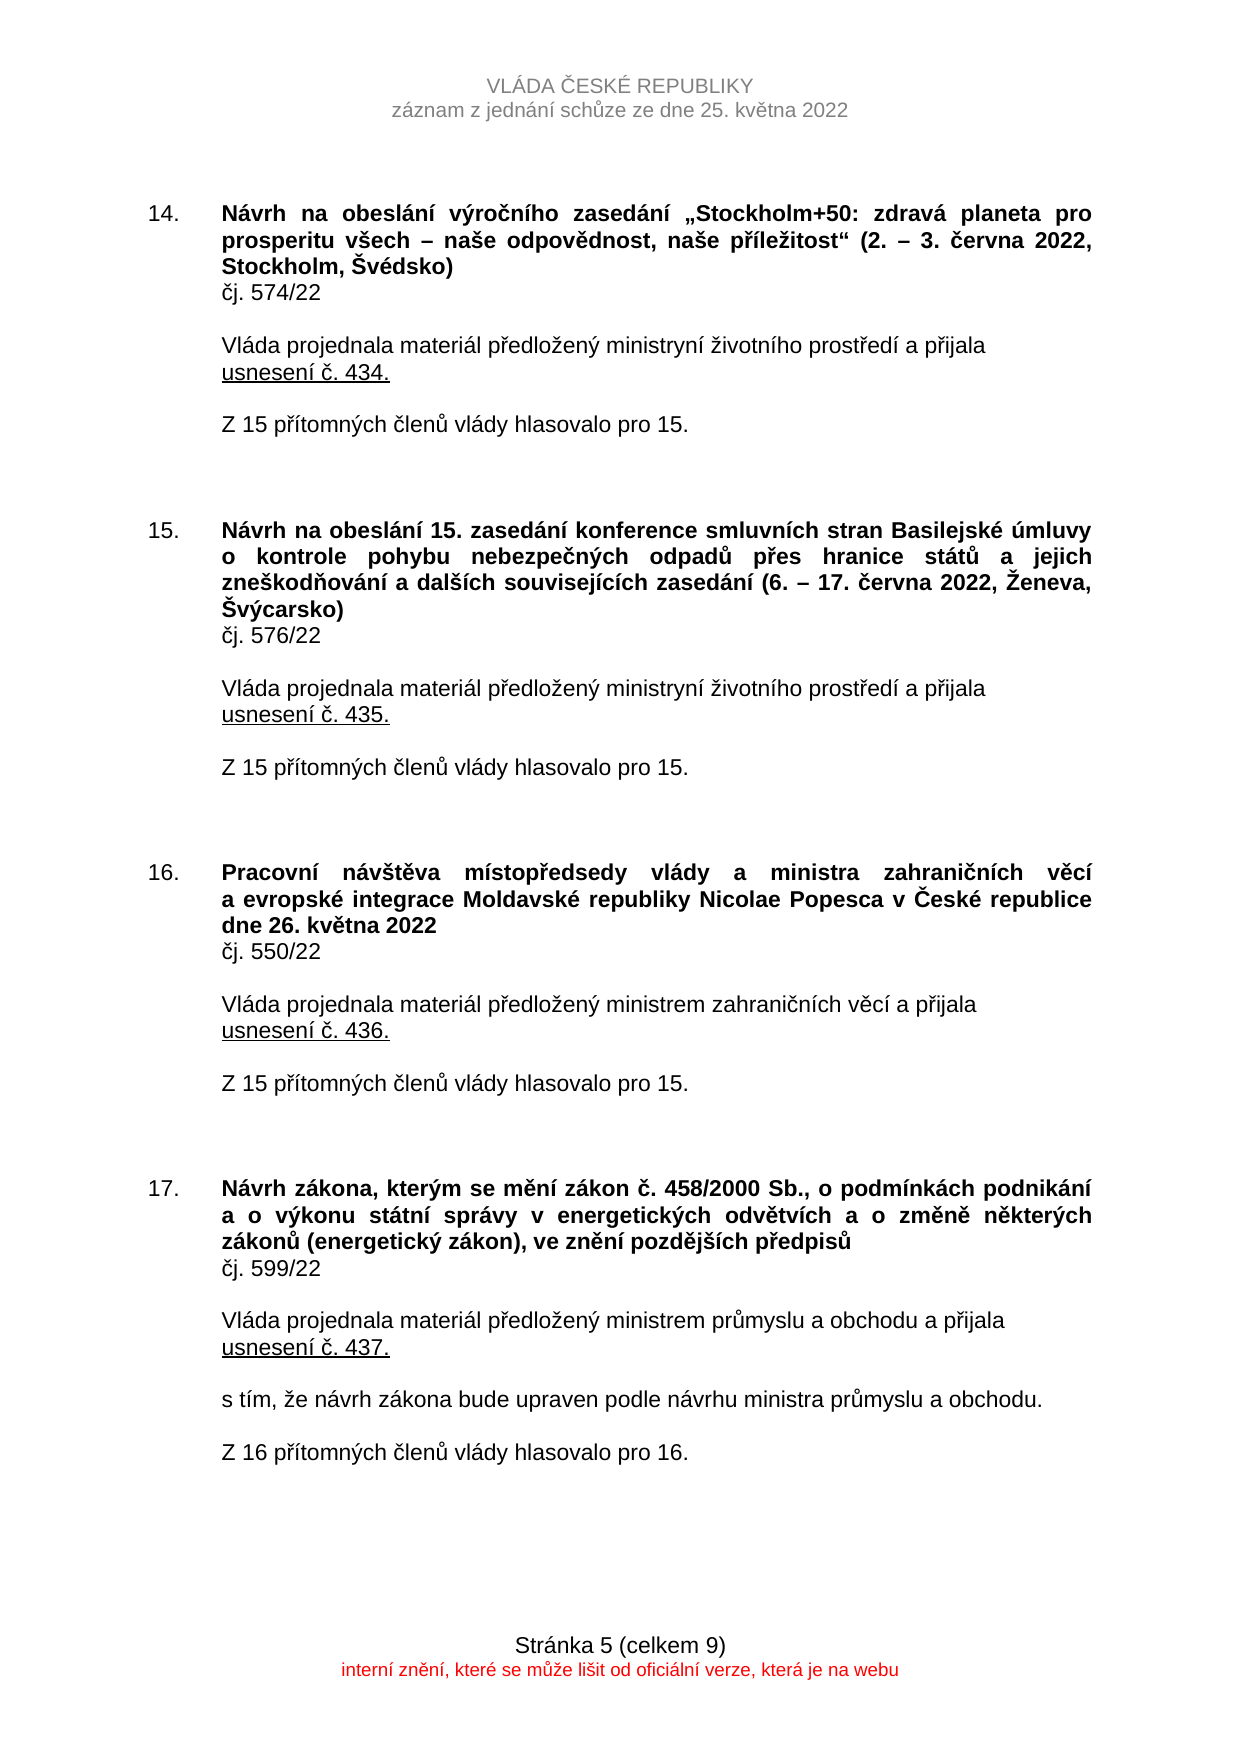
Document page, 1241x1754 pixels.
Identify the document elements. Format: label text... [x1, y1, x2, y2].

text 16. Pracovní návštěva místopředsedy vlády a ministra zahraničních věcí a evropské integrace Moldavské republiky Nicolae Popesca v České republice dne 26. května 2022 [148, 859, 1093, 938]
text Vláda projednala materiál předložený ministrem zahraničních věcí a přijala [148, 991, 1093, 1017]
text usnesení č. 435. [148, 701, 1093, 727]
text čj. 599/22 [148, 1254, 1093, 1281]
text čj. 576/22 [148, 622, 1093, 648]
text Vláda projednala materiál předložený ministryní životního prostředí a přijala [148, 332, 1093, 358]
text usnesení č. 437. [148, 1333, 1093, 1360]
text usnesení č. 434. [148, 358, 1093, 385]
text Z 16 přítomných členů vlády hlasovalo pro 16. [148, 1439, 1093, 1465]
text 17. Návrh zákona, kterým se mění zákon č. 458/2000 Sb., o podmínkách podnikání a o výkonu státní správy v energetických odvětvích a o změně některých zákonů (energetický zákon), ve znění pozdějších předpisů [148, 1175, 1093, 1254]
text 15. Návrh na obeslání 15. zasedání konference smluvních stran Basilejské úmluvy o kontrole pohybu nebezpečných odpadů přes hranice států a jejich zneškodňování a dalších souvisejících zasedání (6. – 17. června 2022, Ženeva, Švýcarsko) [148, 517, 1093, 622]
text čj. 550/22 [148, 938, 1093, 964]
text Vláda projednala materiál předložený ministryní životního prostředí a přijala [148, 675, 1093, 701]
text čj. 574/22 [148, 279, 1093, 306]
text Z 15 přítomných členů vlády hlasovalo pro 15. [148, 754, 1093, 780]
text 14. Návrh na obeslání výročního zasedání „Stockholm+50: zdravá planeta pro prosperitu všech – naše odpovědnost, naše příležitost“ (2. – 3. června 2022, Stockholm, Švédsko) [148, 200, 1093, 279]
text Vláda projednala materiál předložený ministrem průmyslu a obchodu a přijala [148, 1307, 1093, 1333]
text Z 15 přítomných členů vlády hlasovalo pro 15. [148, 411, 1093, 437]
text usnesení č. 436. [148, 1017, 1093, 1044]
text s tím, že návrh zákona bude upraven podle návrhu ministra průmyslu a obchodu. [148, 1386, 1093, 1413]
text Z 15 přítomných členů vlády hlasovalo pro 15. [148, 1070, 1093, 1096]
